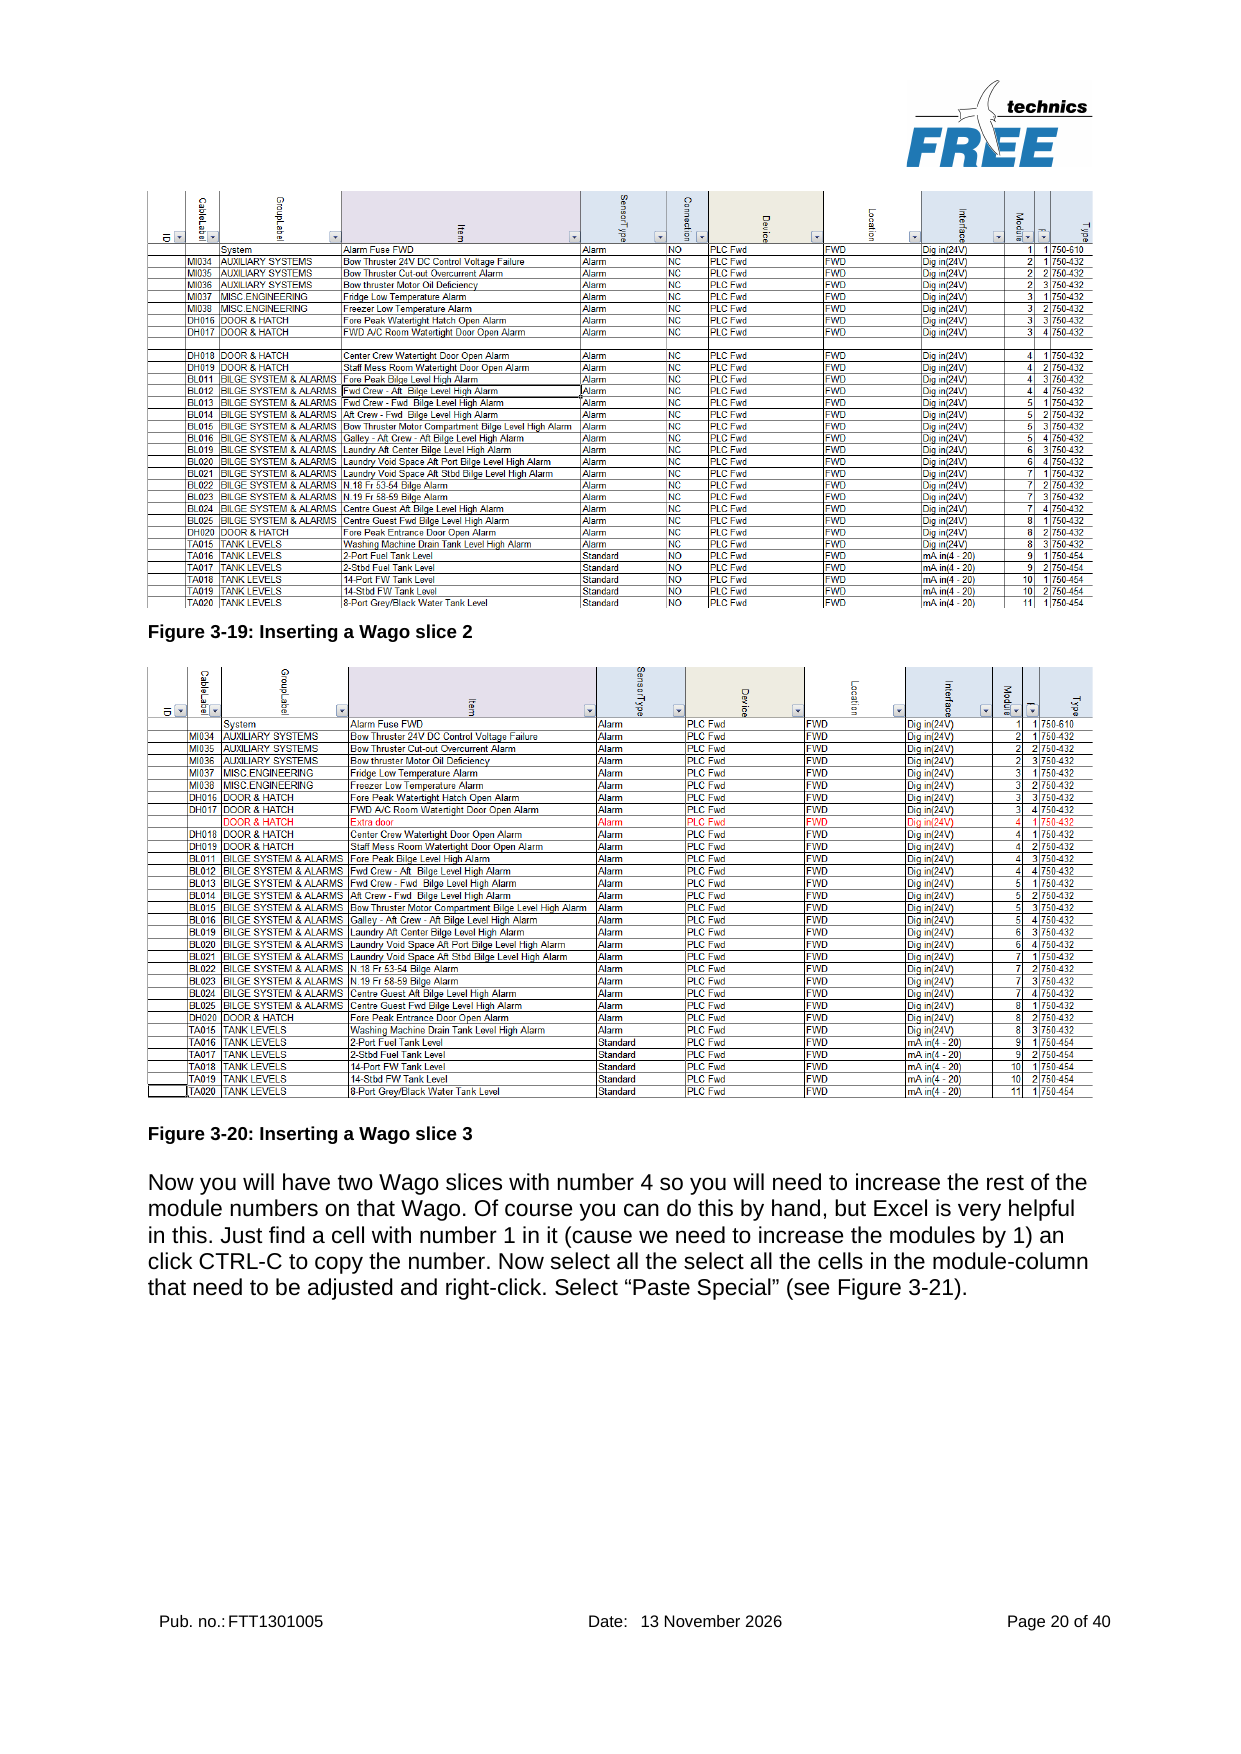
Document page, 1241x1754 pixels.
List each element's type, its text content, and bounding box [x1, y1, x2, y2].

picture [906, 80, 1093, 167]
picture [147, 667, 1093, 1098]
picture [147, 191, 1093, 608]
